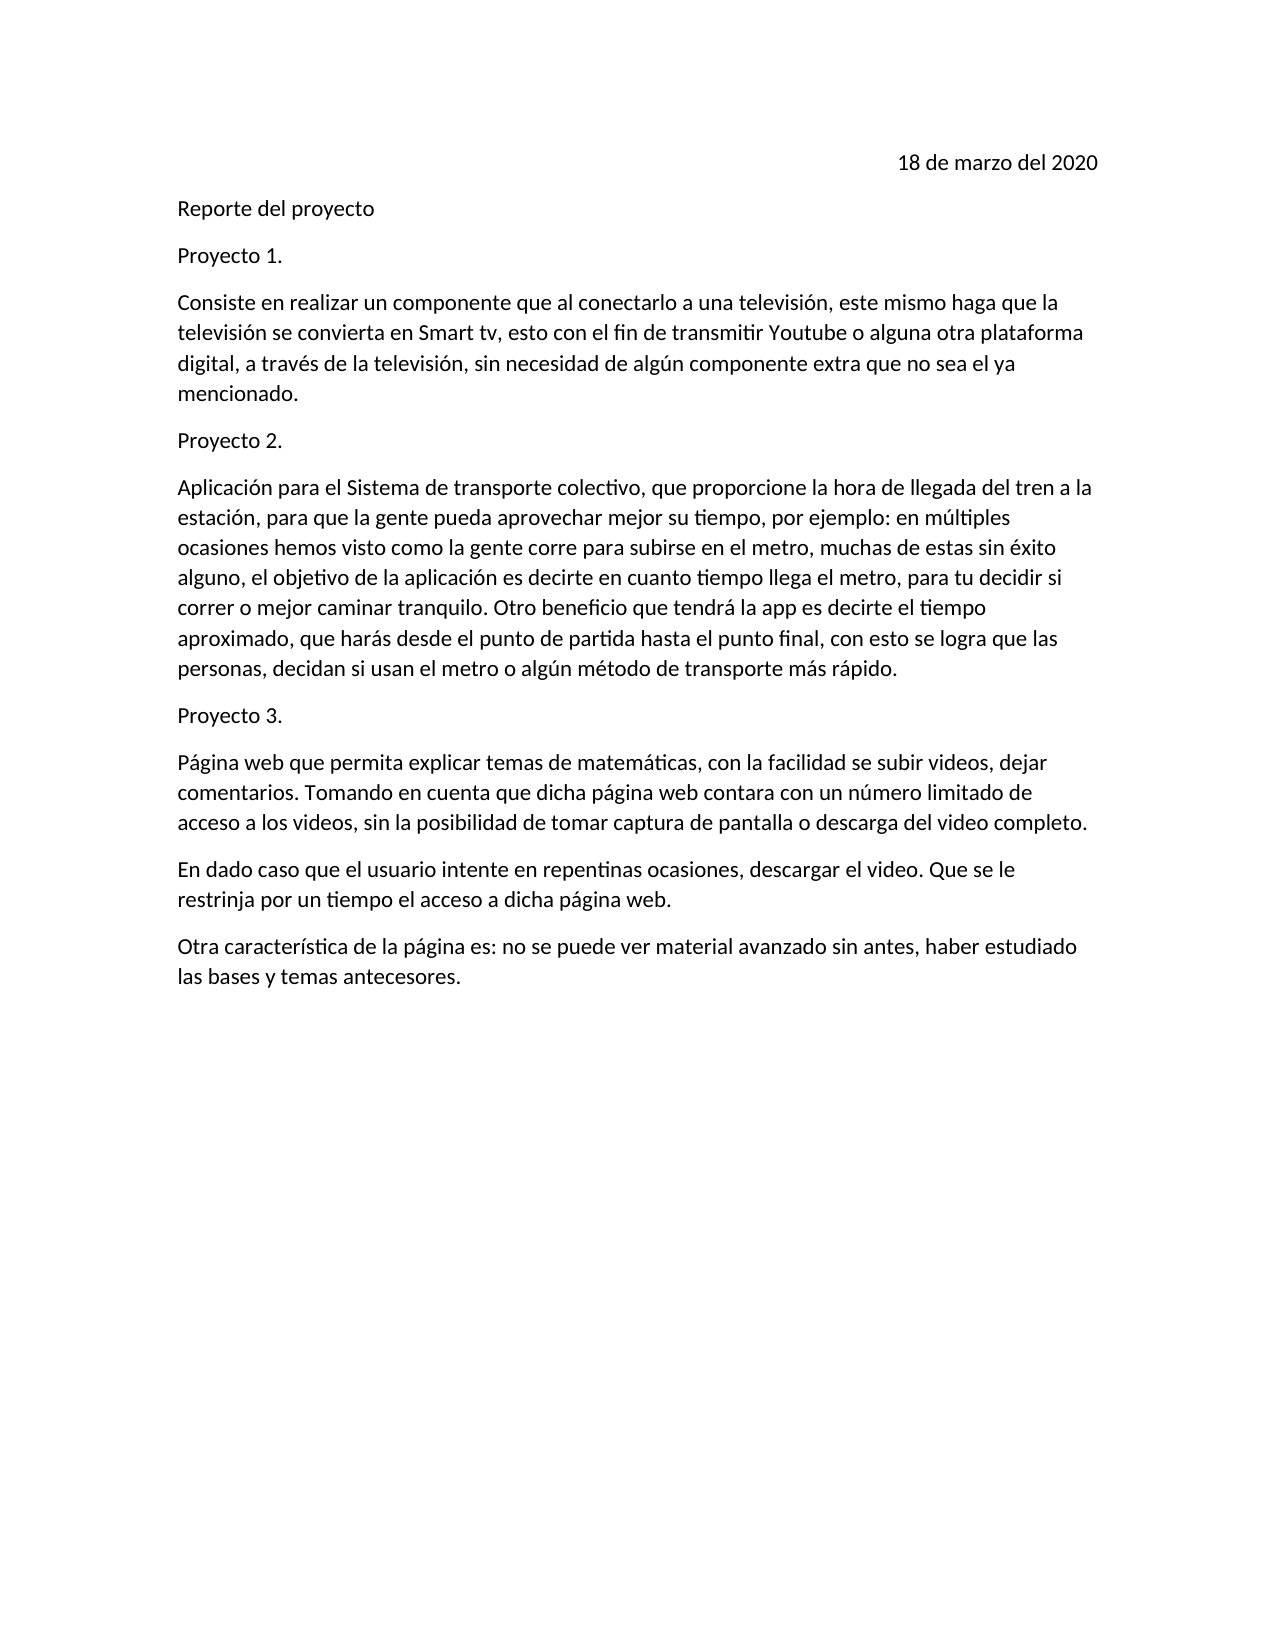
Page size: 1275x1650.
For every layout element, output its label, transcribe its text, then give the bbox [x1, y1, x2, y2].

text Aplicación para el Sistema de transporte colectivo, que proporcione la hora de llegada del tren a la estación, para que la gente pueda aprovechar mejor su tiempo, por ejemplo: en múltiples ocasiones hemos visto como la gente corre para subirse en el metro, muchas de estas sin éxito alguno, el objetivo de la aplicación es decirte en cuanto tiempo llega el metro, para tu decidir si correr o mejor caminar tranquilo. Otro beneficio que tendrá la app es decirte el tiempo aproximado, que harás desde el punto de partida hasta el punto final, con esto se logra que las personas, decidan si usan el metro o algún método de transporte más rápido. [177, 473, 1098, 682]
text 18 de marzo del 2020 [177, 148, 1098, 176]
text Otra característica de la página es: no se puede ver material avanzado sin antes, haber estudiado las bases y temas antecesores. [177, 932, 1098, 990]
text En dado caso que el usuario intente en repentinas ocasiones, descargar el video. Que se le restrinja por un tiempo el acceso a dicha página web. [177, 855, 1098, 913]
text Proyecto 3. [177, 701, 1098, 729]
text Proyecto 2. [177, 426, 1098, 454]
text Reporte del proyecto [177, 194, 1098, 222]
text Página web que permita explicar temas de matemáticas, con la facilidad se subir videos, dejar comentarios. Tomando en cuenta que dicha página web contara con un número limitado de acceso a los videos, sin la posibilidad de tomar captura de pantalla o descarga del video completo. [177, 748, 1098, 836]
text Proyecto 1. [177, 241, 1098, 269]
text Consiste en realizar un componente que al conectarlo a una televisión, este mismo haga que la televisión se convierta en Smart tv, esto con el fin de transmitir Youtube o alguna otra plataforma digital, a través de la televisión, sin necesidad de algún componente extra que no sea el ya mencionado. [177, 288, 1098, 407]
